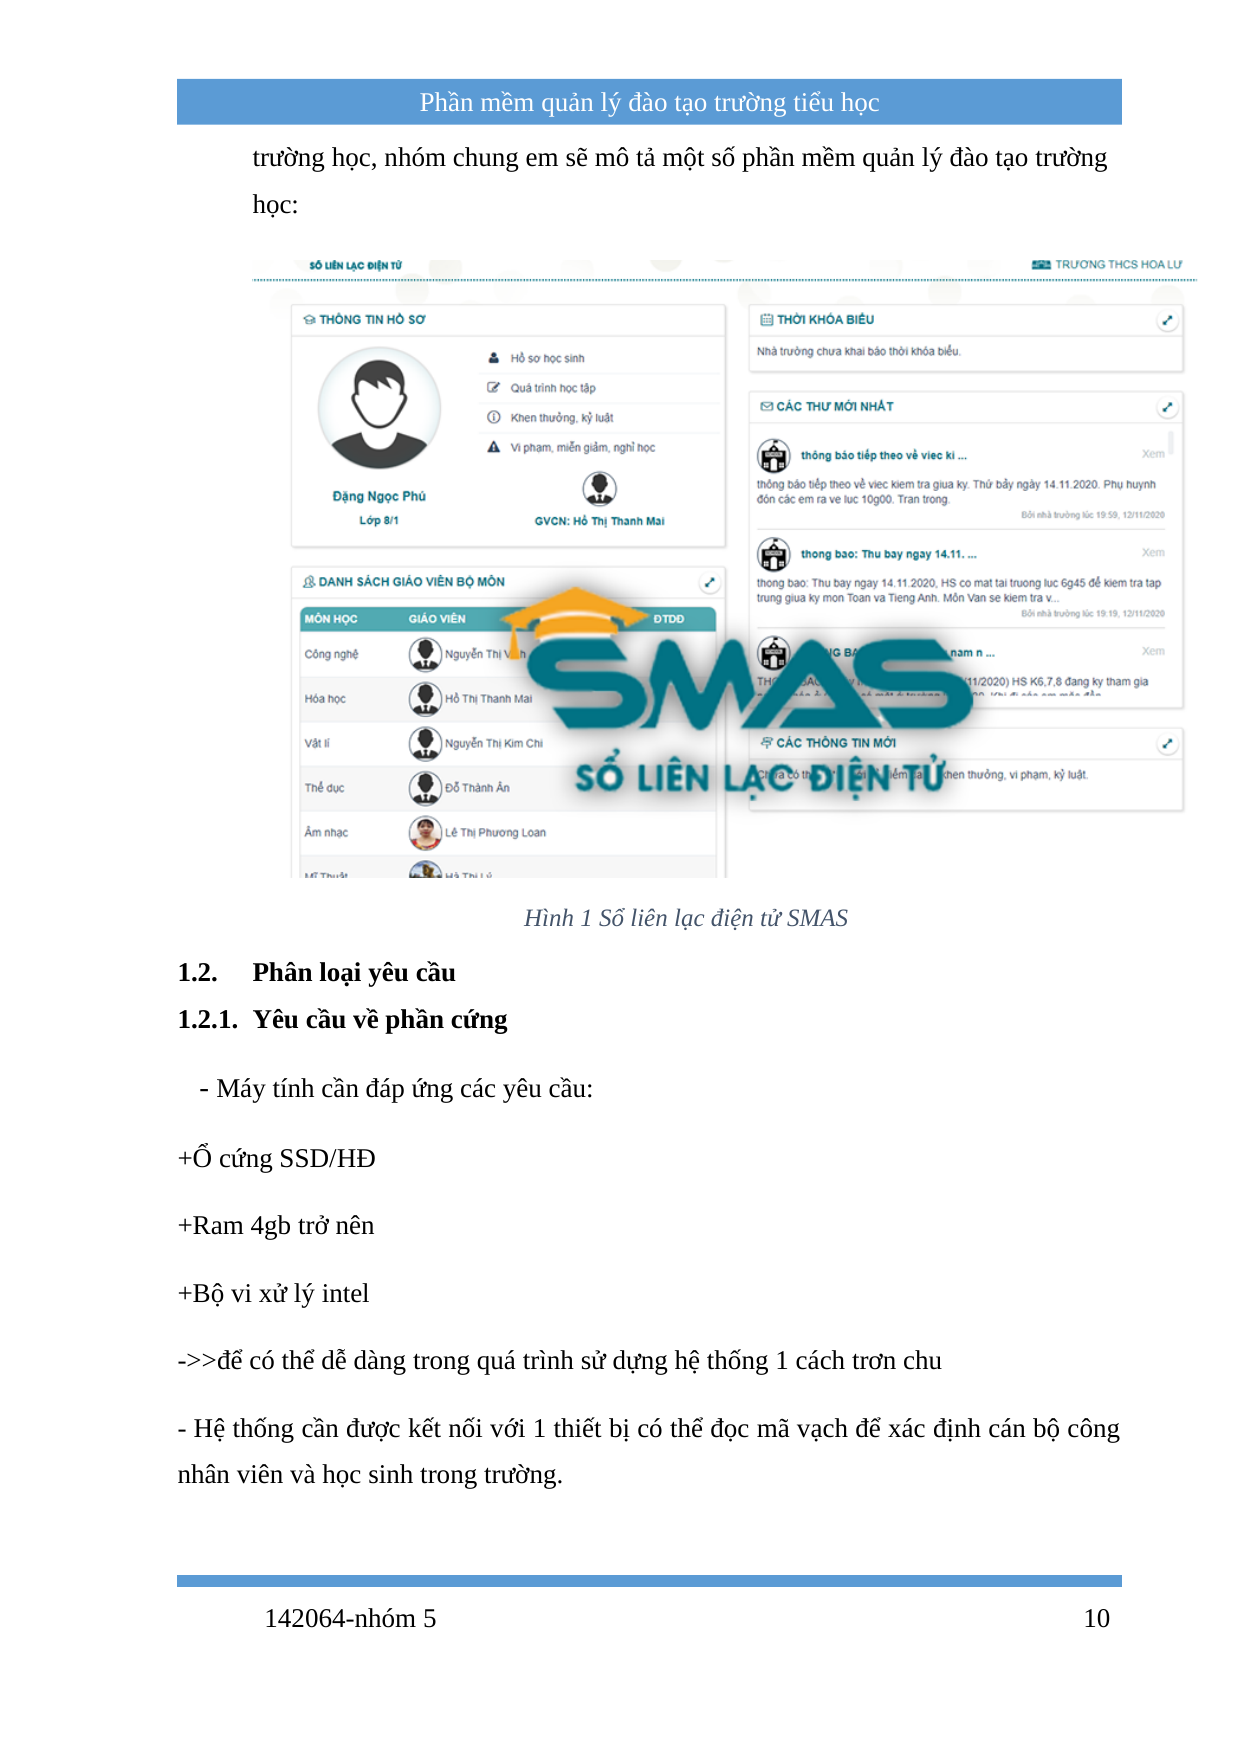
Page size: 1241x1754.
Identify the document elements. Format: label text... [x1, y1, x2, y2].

list Phân loại yêu cầu [177, 956, 1122, 987]
text ->>để có thể dễ dàng trong quá trình sử dựng hệ thống 1 cách trơn chu [177, 1344, 1122, 1375]
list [252, 125, 1122, 219]
list Yêu cầu về phần cứng [177, 1003, 1122, 1034]
text +Ổ cứng SSD/HĐ [177, 1142, 1122, 1173]
text Hình 1 Sổ liên lạc điện tử SMAS [177, 903, 1122, 931]
text +Bộ vi xử lý intel [177, 1277, 1122, 1308]
text - Hệ thống cần được kết nối với 1 thiết bị có thể đọc mã vạch để xác định cán bộ công nhân viên và học sinh trong trường. [177, 1412, 1122, 1489]
picture [252, 260, 1198, 878]
text +Ram 4gb trở nên [177, 1209, 1122, 1240]
text - Máy tính cần đáp ứng các yêu cầu: [177, 1071, 1122, 1104]
